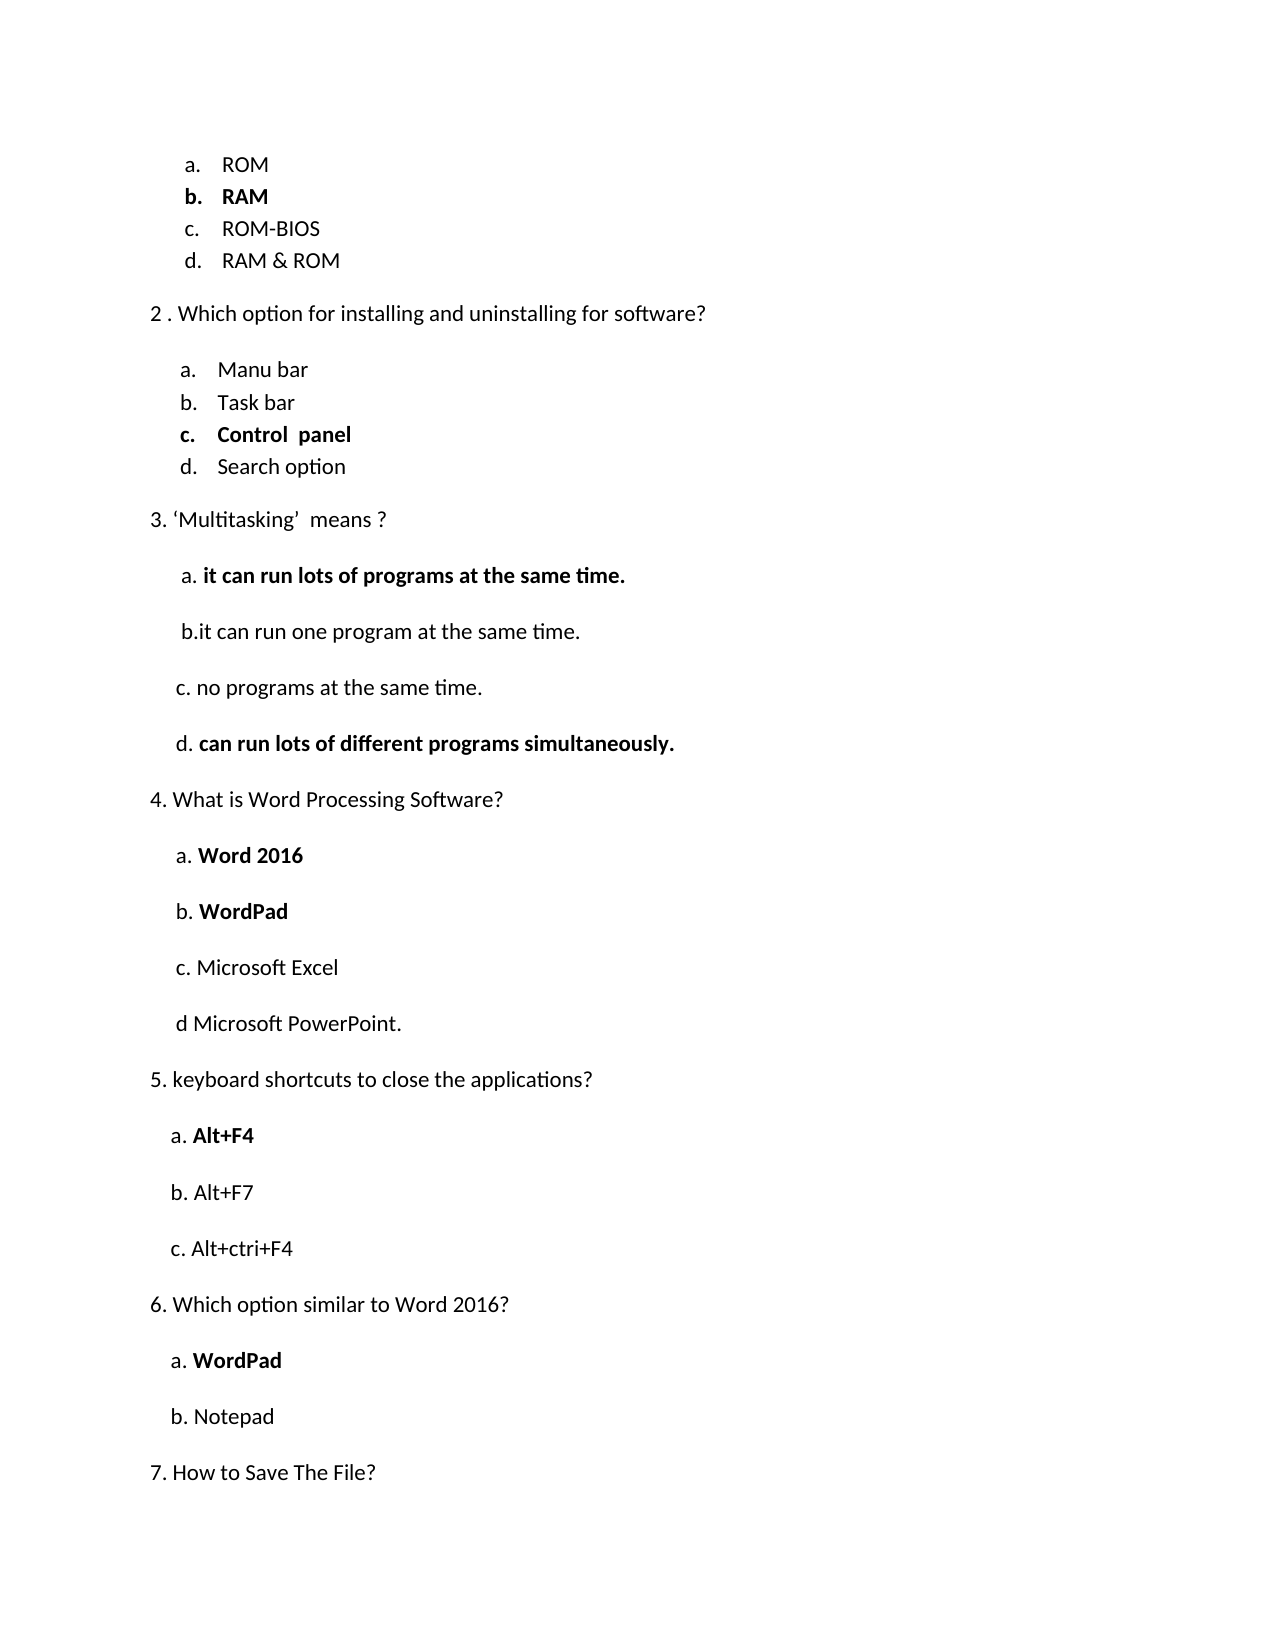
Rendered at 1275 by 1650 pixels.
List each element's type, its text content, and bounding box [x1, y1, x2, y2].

list RAM [184, 182, 1125, 210]
text 6. Which option similar to Word 2016? [150, 1290, 1125, 1318]
list ROM [184, 150, 1125, 178]
text a. Word 2016 [150, 841, 1125, 869]
text b. Notepad [150, 1402, 1125, 1430]
list Control panel [180, 420, 1125, 448]
text d Microsoft PowerPoint. [150, 1009, 1125, 1038]
text c. Alt+ctri+F4 [150, 1234, 1125, 1262]
list Search option [180, 452, 1125, 480]
text c. no programs at the same time. [150, 673, 1125, 701]
text a. it can run lots of programs at the same time. [150, 561, 1125, 589]
text a. Alt+F4 [150, 1122, 1125, 1150]
text b.it can run one program at the same time. [150, 617, 1125, 645]
text 4. What is Word Processing Software? [150, 785, 1125, 813]
text 3. ‘Multitasking’ means ? [150, 505, 1125, 533]
text 2 . Which option for installing and uninstalling for software? [150, 299, 1125, 328]
text a. WordPad [150, 1346, 1125, 1374]
text b. Alt+F7 [150, 1178, 1125, 1206]
text 5. keyboard shortcuts to close the applications? [150, 1066, 1125, 1094]
list Task bar [180, 388, 1125, 416]
list ROM-BIOS [184, 214, 1125, 242]
text c. Microsoft Excel [150, 953, 1125, 982]
text 7. How to Save The File? [150, 1458, 1125, 1486]
text d. can run lots of different programs simultaneously. [150, 729, 1125, 757]
list Manu bar [180, 356, 1125, 384]
list RAM & ROM [184, 247, 1125, 274]
text b. WordPad [150, 897, 1125, 926]
